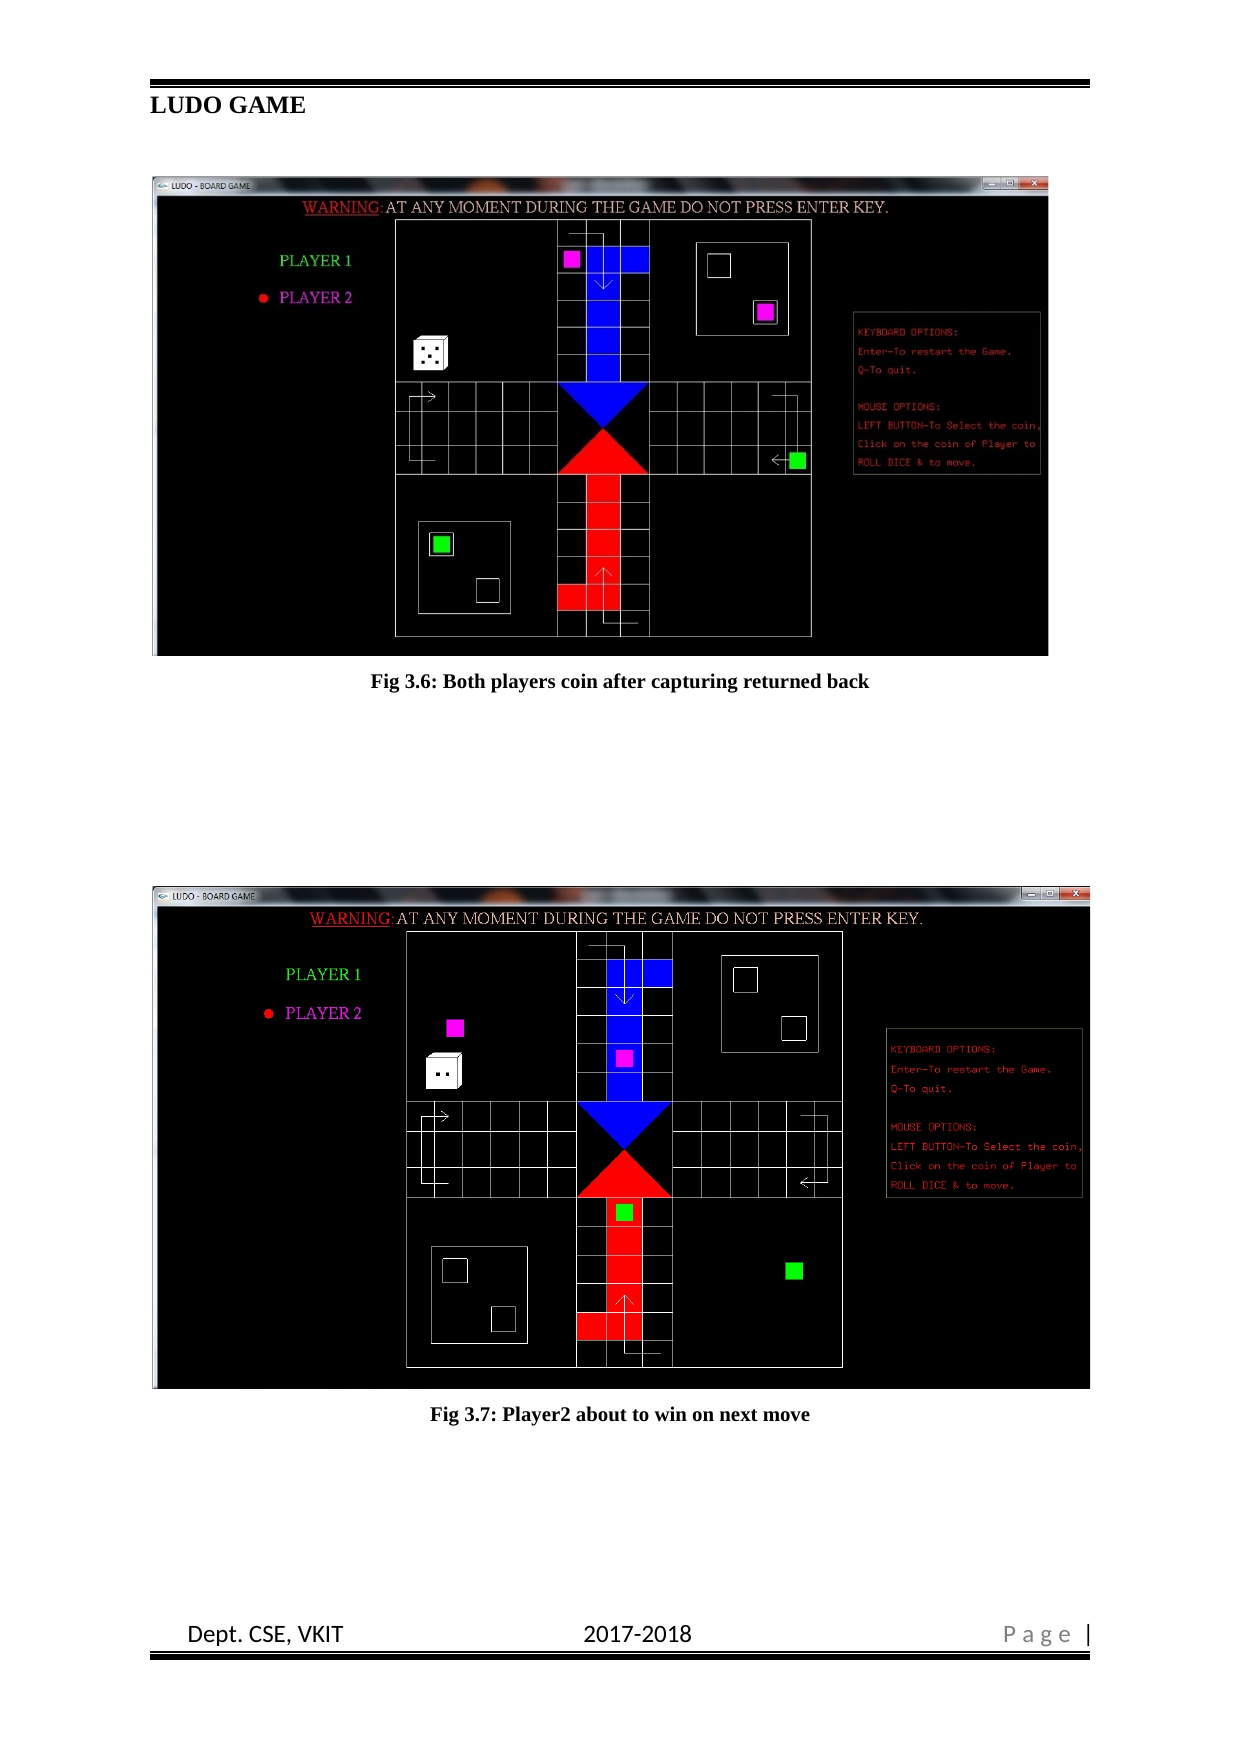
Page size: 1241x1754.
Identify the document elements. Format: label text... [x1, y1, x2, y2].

picture [150, 859, 1091, 1389]
text Fig 3.6: Both players coin after capturing returned back [150, 669, 1090, 693]
picture [150, 150, 1049, 656]
text Fig 3.7: Player2 about to win on next move [150, 1402, 1090, 1426]
